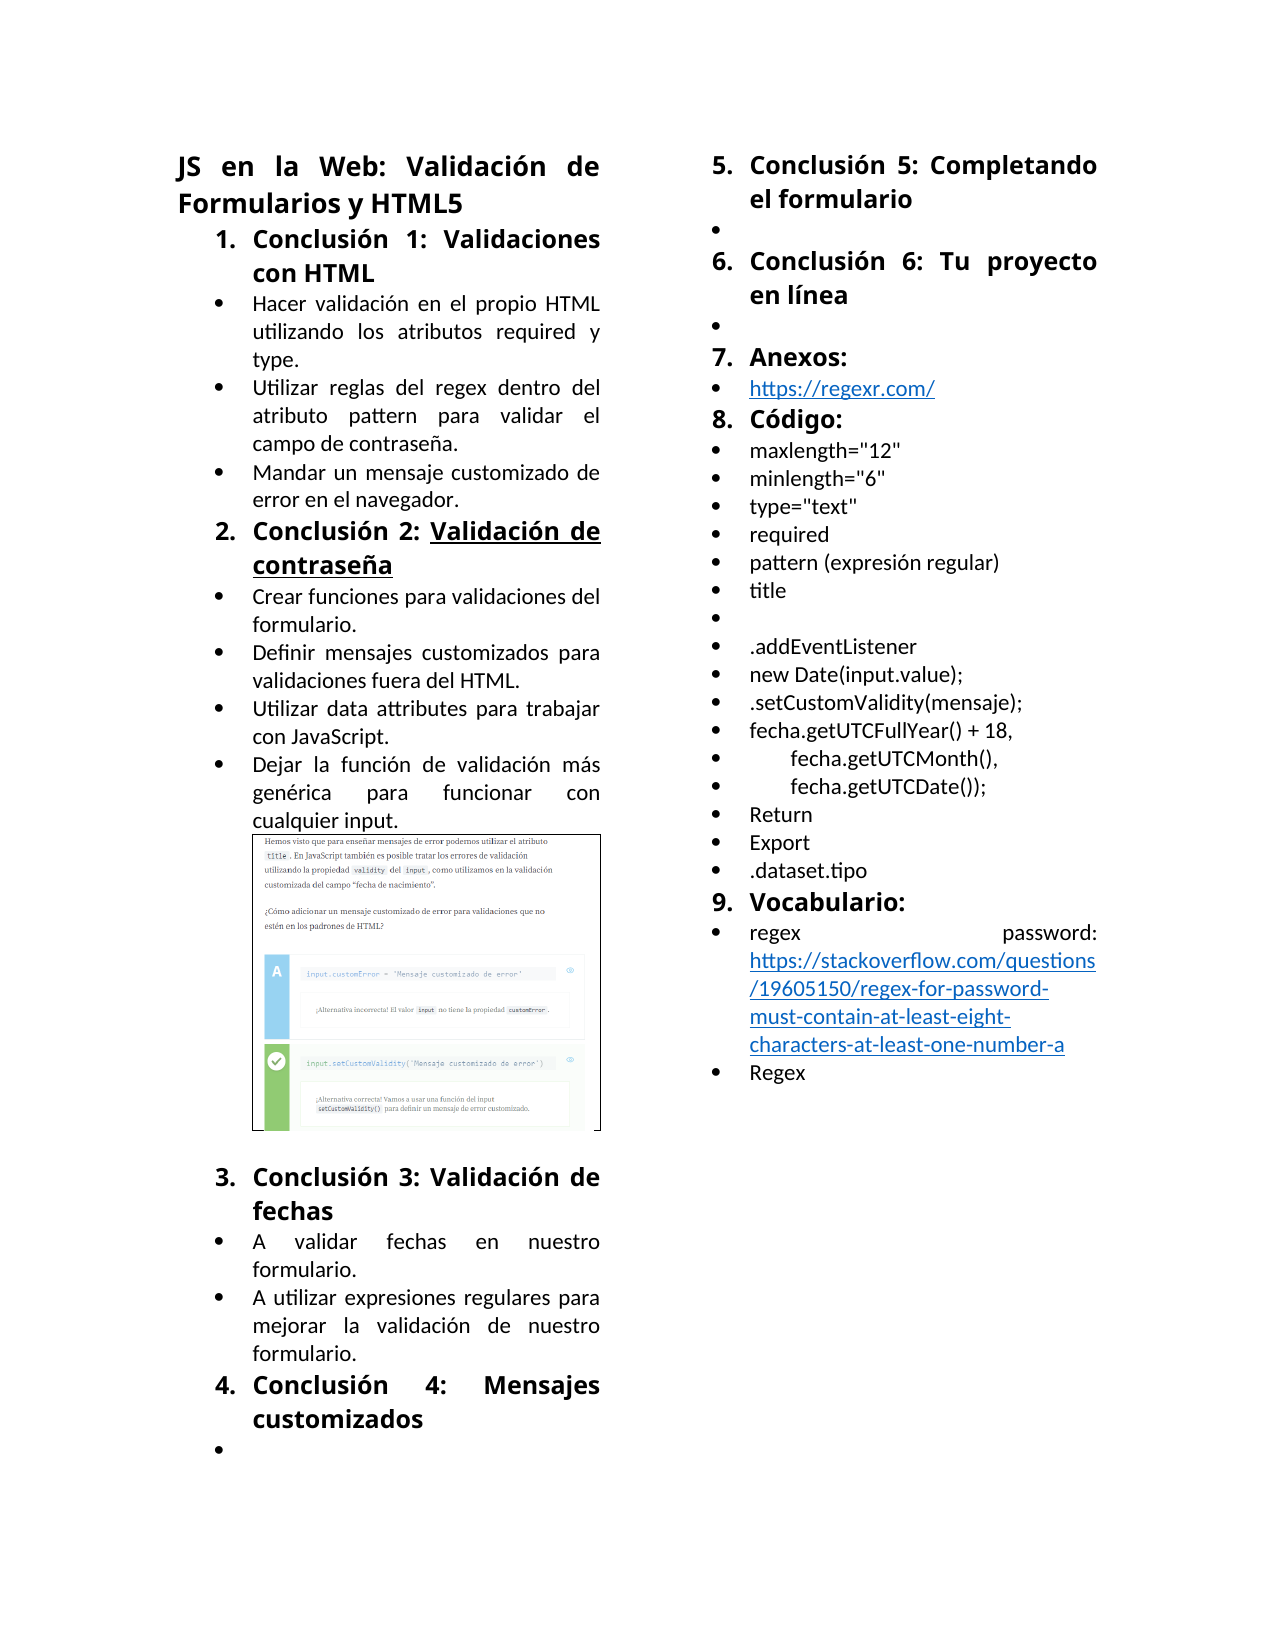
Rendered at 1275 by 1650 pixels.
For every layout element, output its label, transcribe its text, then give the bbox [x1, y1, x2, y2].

list Utilizar data attributes para trabajar con JavaScript. [215, 694, 601, 750]
subtitle Vocabulario: [712, 884, 1098, 918]
list Regex [712, 1058, 1098, 1087]
subtitle Conclusión 2: Validación de contraseña [215, 514, 601, 582]
list regex password: https://stackoverflow.com/questions/19605150/regex-for-password-must-contain-at-least-eight-characters-at-least-one-number-a [712, 918, 1098, 1058]
subtitle Conclusión 3: Validación de fechas [215, 1159, 601, 1227]
list A utilizar expresiones regulares para mejorar la validación de nuestro formulario. [215, 1283, 601, 1368]
list https://regexr.com/ [712, 374, 1098, 402]
list required [712, 520, 1098, 548]
list Dejar la función de validación más genérica para funcionar con cualquier input. [215, 750, 601, 834]
table_header [253, 835, 263, 1130]
subtitle Código: [712, 402, 1098, 436]
list maxlength="12" [712, 436, 1098, 464]
subtitle Conclusión 6: Tu proyecto en línea [712, 244, 1098, 312]
list Utilizar reglas del regex dentro del atributo pattern para validar el campo de contraseña. [215, 373, 601, 458]
list new Date(input.value); [712, 660, 1098, 688]
subtitle Conclusión 1: Validaciones con HTML [215, 221, 601, 289]
list Return [712, 800, 1098, 828]
list fecha.getUTCDate()); [712, 772, 1098, 800]
list .dataset.tipo [712, 856, 1098, 884]
list minlength="6" [712, 464, 1098, 492]
list pattern (expresión regular) [712, 548, 1098, 576]
list Hacer validación en el propio HTML utilizando los atributos required y type. [215, 289, 601, 373]
list Export [712, 828, 1098, 856]
picture [263, 835, 594, 1131]
list fecha.getUTCMonth(), [712, 744, 1098, 772]
subtitle Conclusión 5: Completando el formulario [712, 148, 1098, 216]
table_header [594, 835, 600, 1130]
list Mandar un mensaje customizado de error en el navegador. [215, 458, 601, 514]
list .addEventListener [712, 632, 1098, 660]
subtitle Conclusión 4: Mensajes customizados [215, 1368, 601, 1436]
list type="text" [712, 492, 1098, 520]
list .setCustomValidity(mensaje); [712, 688, 1098, 716]
list fecha.getUTCFullYear() + 18, [712, 716, 1098, 744]
subtitle Anexos: [712, 340, 1098, 374]
list A validar fechas en nuestro formulario. [215, 1227, 601, 1283]
subtitle JS en la Web: Validación de Formularios y HTML5 [177, 148, 601, 221]
list Crear funciones para validaciones del formulario. [215, 582, 601, 638]
list title [712, 576, 1098, 604]
list Definir mensajes customizados para validaciones fuera del HTML. [215, 638, 601, 694]
